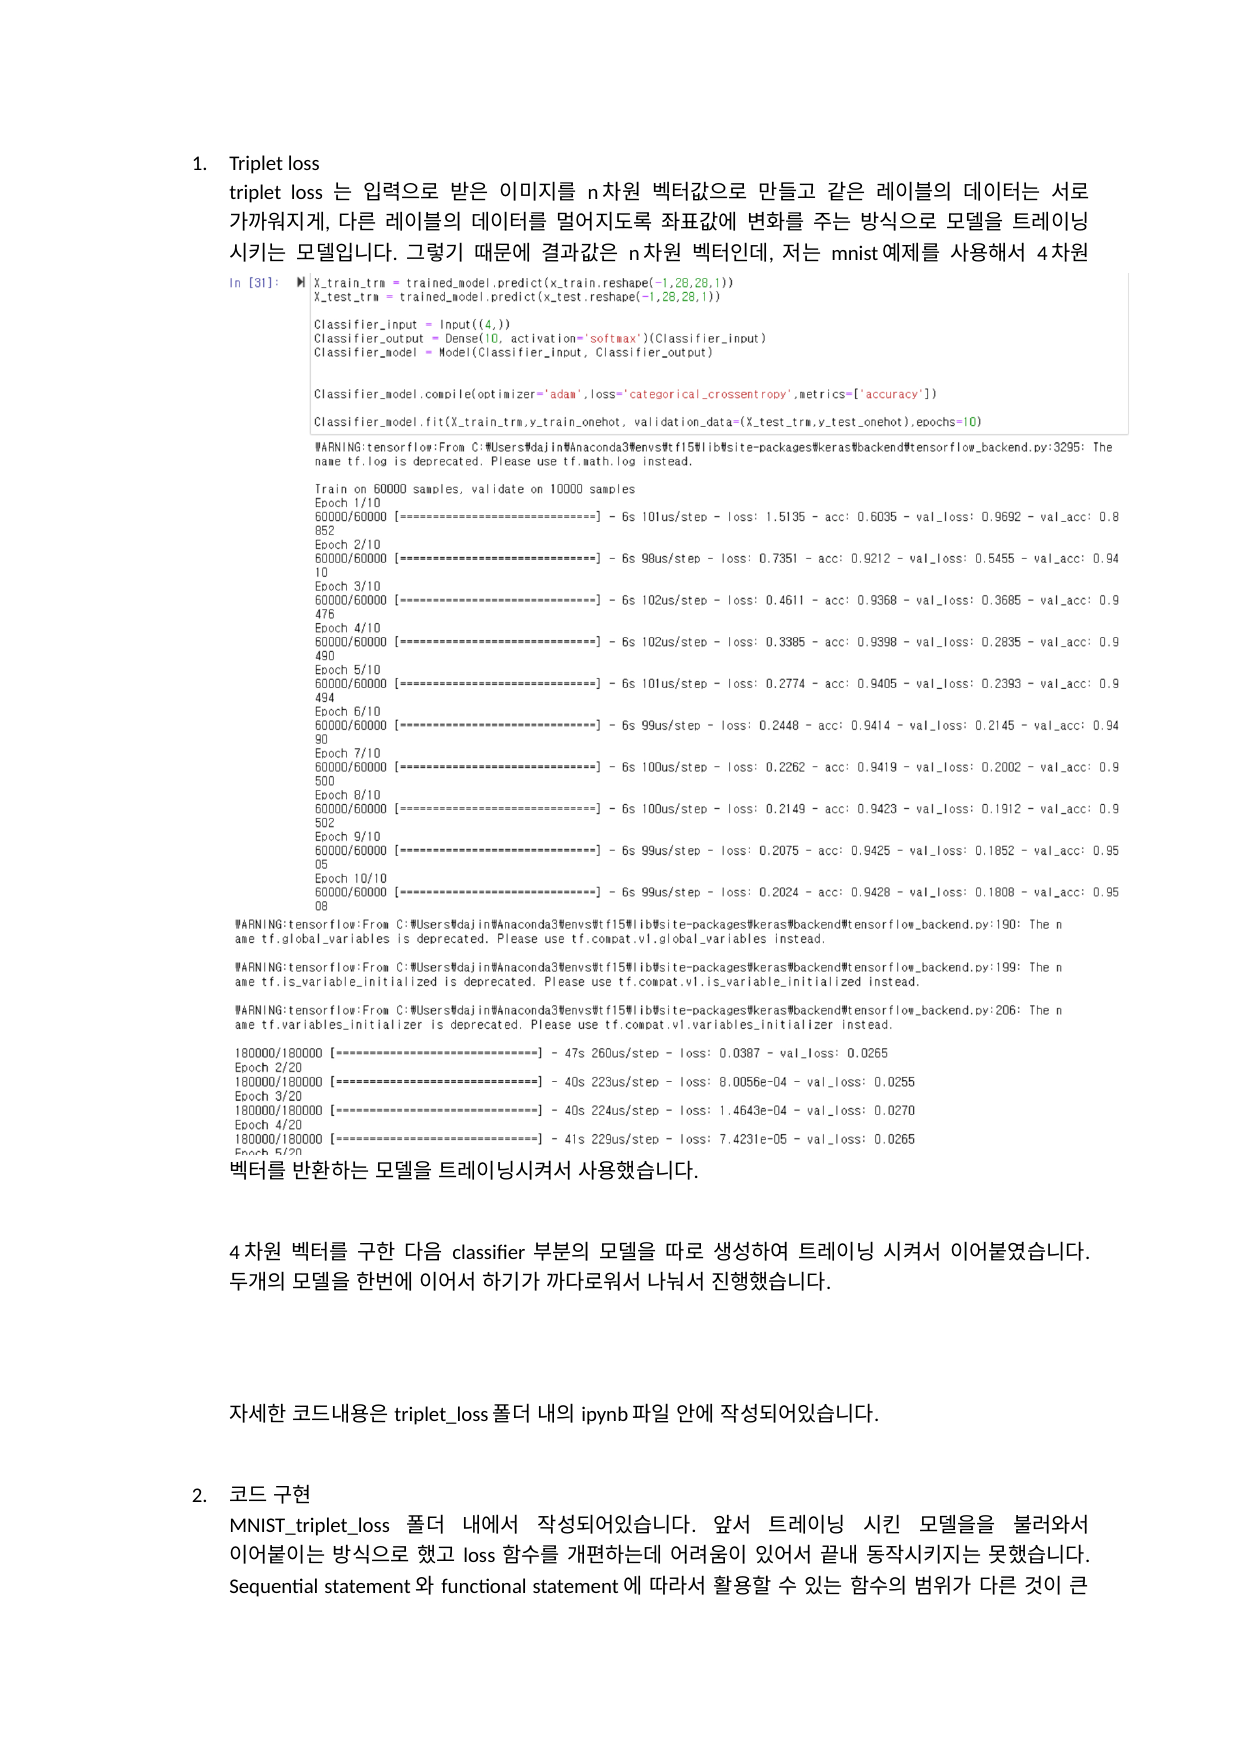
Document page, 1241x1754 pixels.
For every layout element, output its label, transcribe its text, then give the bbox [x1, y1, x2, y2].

list Triplet loss triplet loss 는 입력으로 받은 이미지를 n차원 벡터값으로 만들고 같은 레이블의 데이터는 서로 가까워지게, 다른 레이블의 데이터를 멀어지도록 좌표값에 변화를 주는 방식으로 모델을 트레이닝 시키는 모델입니다. 그렇기 때문에 결과값은 n차원 벡터인데, 저는 mnist예제를 사용해서 4차원 벡터를 반환하는 모델을 트레이닝시켜서 사용했습니다. 4차원 벡터를 구한 다음 classifier 부분의 모델을 따로 생성하여 트레이닝 시켜서 이어붙였습니다. 두개의 모델을 한번에 이어서 하기가 까다로워서 나눠서 진행했습니다. 자세한 코드내용은 triplet_loss폴더 내의 ipynb파일 안에 작성되어있습니다. [192, 1155, 1090, 1478]
picture [150, 273, 1135, 1155]
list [192, 1478, 1090, 1599]
list Triplet loss triplet loss 는 입력으로 받은 이미지를 n차원 벡터값으로 만들고 같은 레이블의 데이터는 서로 가까워지게, 다른 레이블의 데이터를 멀어지도록 좌표값에 변화를 주는 방식으로 모델을 트레이닝 시키는 모델입니다. 그렇기 때문에 결과값은 n차원 벡터인데, 저는 mnist예제를 사용해서 4차원 벡터를 반환하는 모델을 트레이닝시켜서 사용했습니다. 4차원 벡터를 구한 다음 classifier 부분의 모델을 따로 생성하여 트레이닝 시켜서 이어붙였습니다. 두개의 모델을 한번에 이어서 하기가 까다로워서 나눠서 진행했습니다. 자세한 코드내용은 triplet_loss폴더 내의 ipynb파일 안에 작성되어있습니다. [192, 150, 1090, 795]
